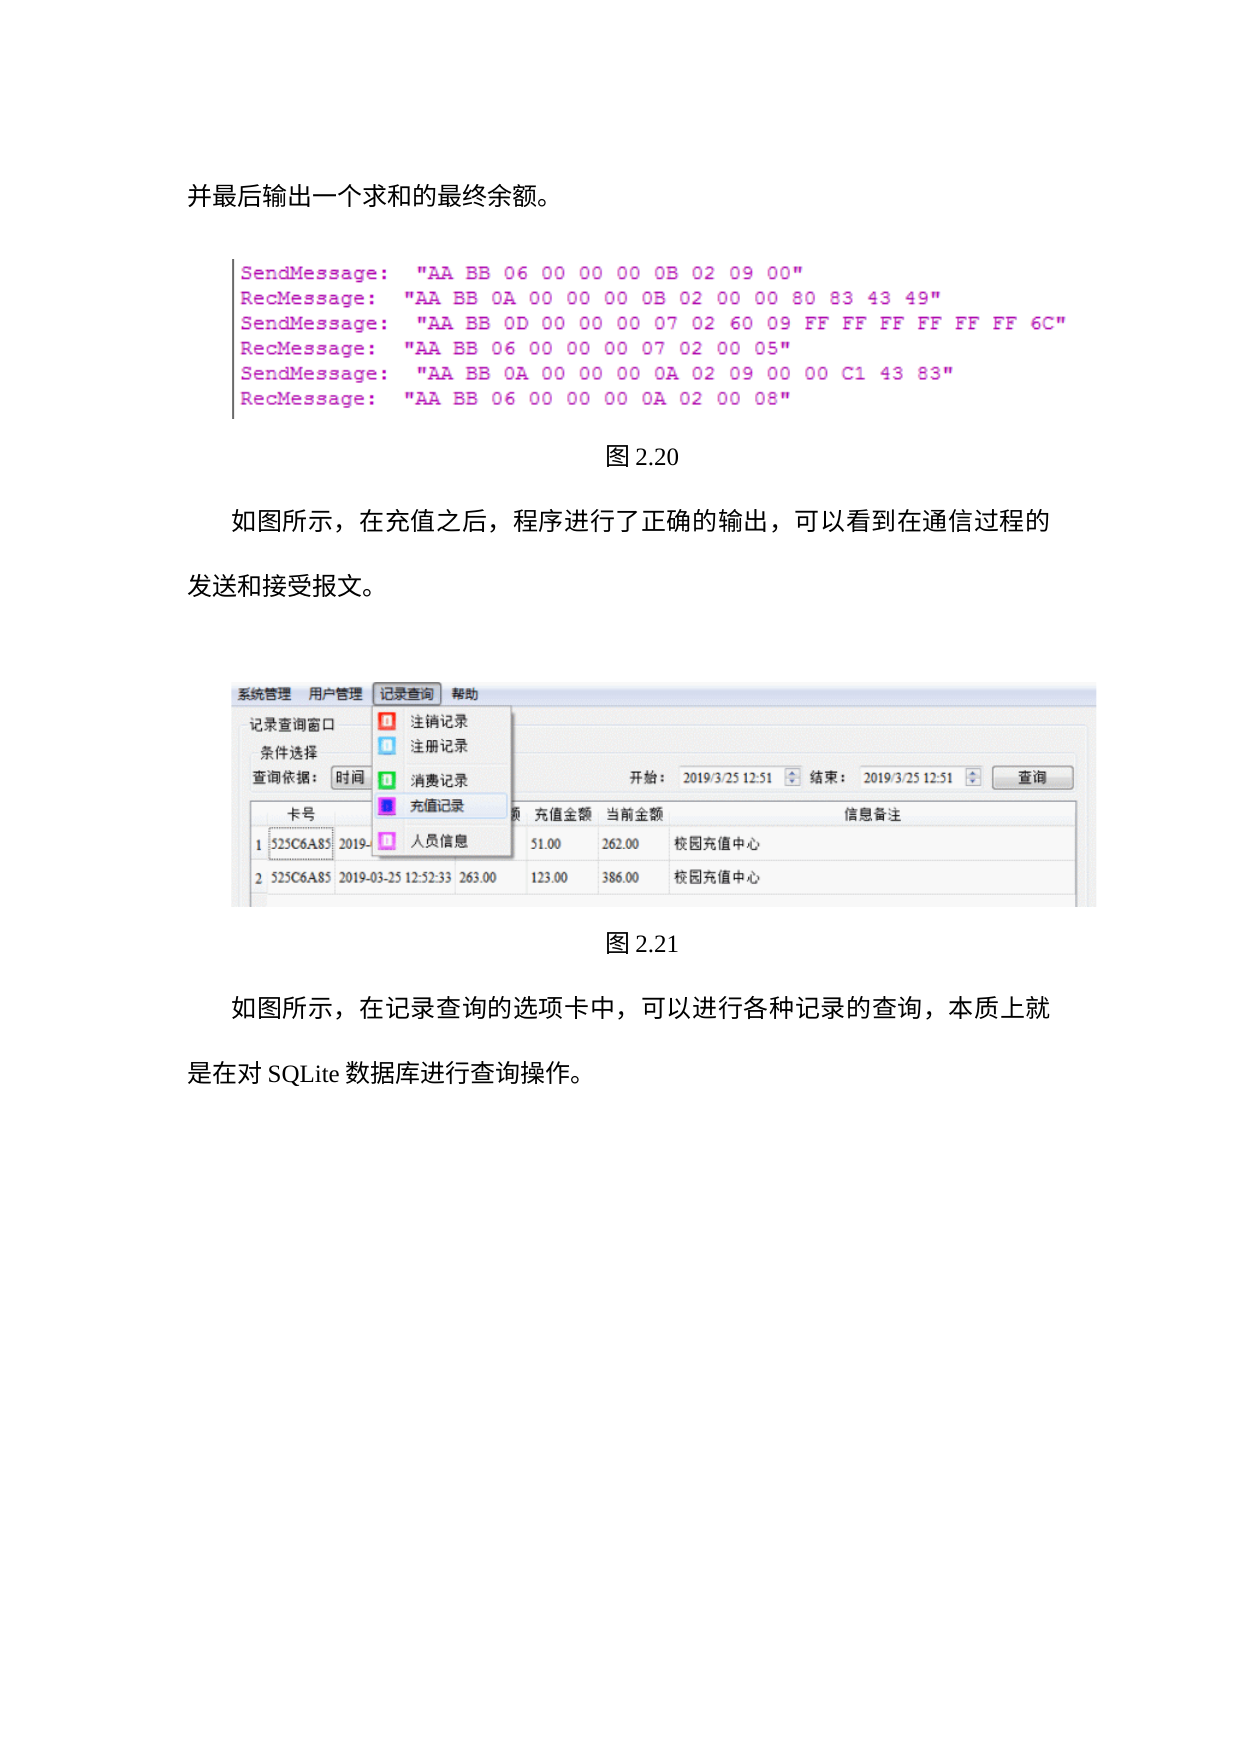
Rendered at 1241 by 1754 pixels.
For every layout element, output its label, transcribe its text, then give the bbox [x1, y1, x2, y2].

text 如图所示，在充值之后，程序进行了正确的输出，可以看到在通信过程的发送和接受报文。 [187, 487, 1053, 617]
picture [231, 682, 1097, 907]
text 如图所示，在记录查询的选项卡中，可以进行各种记录的查询，本质上就是在对SQLite数据库进行查询操作。 [187, 974, 1053, 1104]
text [187, 162, 1053, 227]
picture [231, 259, 1074, 419]
text 图2.20 [187, 422, 1053, 487]
text 图2.21 [187, 909, 1053, 974]
